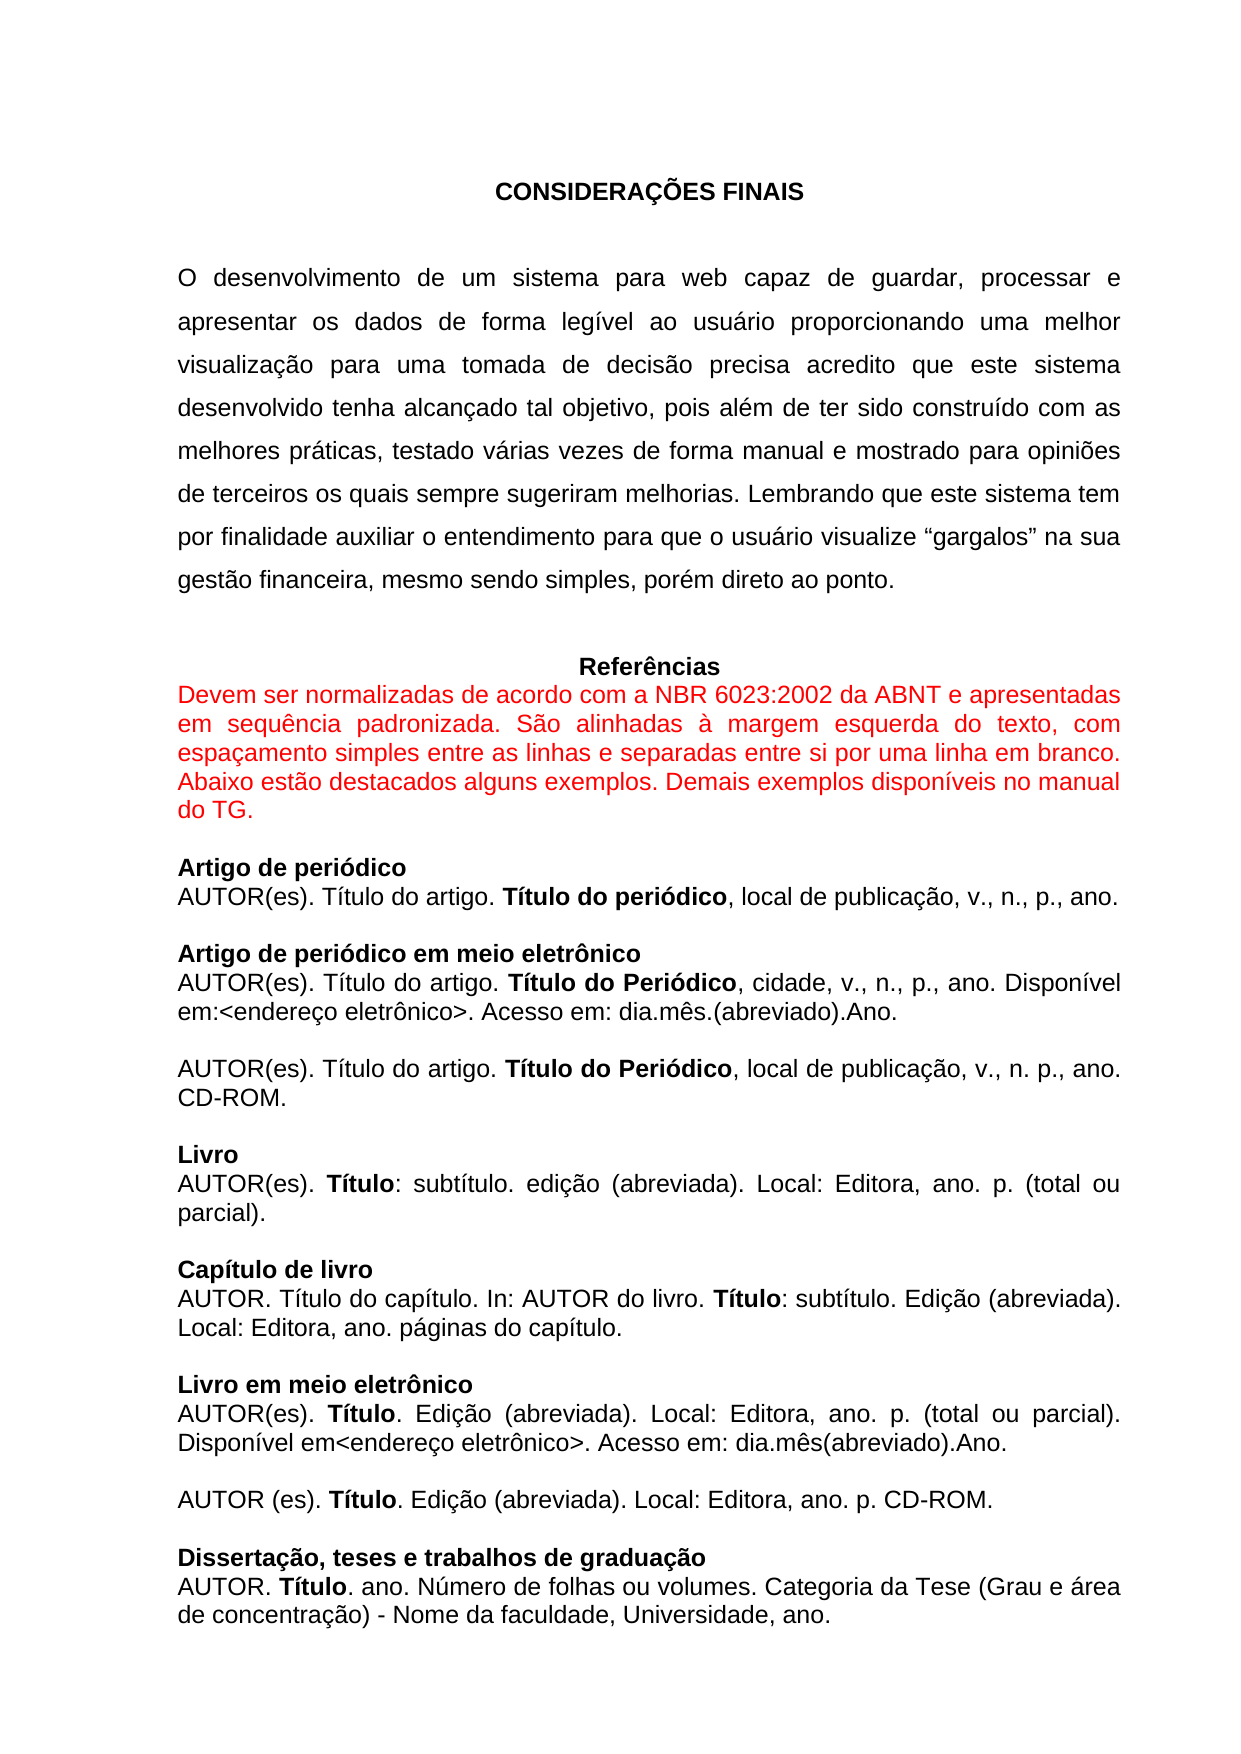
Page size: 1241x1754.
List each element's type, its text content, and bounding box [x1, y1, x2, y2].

text O desenvolvimento de um sistema para web capaz de guardar, processar e apresentar os dados de forma legível ao usuário proporcionando uma melhor visualização para uma tomada de decisão precisa acredito que este sistema desenvolvido tenha alcançado tal objetivo, pois além de ter sido construído com as melhores práticas, testado várias vezes de forma manual e mostrado para opiniões de terceiros os quais sempre sugeriram melhorias. Lembrando que este sistema tem por finalidade auxiliar o entendimento para que o usuário visualize “gargalos” na sua gestão financeira, mesmo sendo simples, porém direto ao ponto. [177, 263, 1122, 594]
text CONSIDERAÇÕES FINAIS [177, 177, 1122, 206]
text AUTOR(es). Título do artigo. Título do periódico, local de publicação, v., n., p., ano. [177, 882, 1122, 910]
text Devem ser normalizadas de acordo com a NBR 6023:2002 da ABNT e apresentadas em sequência padronizada. São alinhadas à margem esquerda do texto, com espaçamento simples entre as linhas e separadas entre si por uma linha em branco. Abaixo estão destacados alguns exemplos. Demais exemplos disponíveis no manual do TG. [177, 680, 1122, 824]
text AUTOR (es). Título. Edição (abreviada). Local: Editora, ano. p. CD-ROM. [177, 1485, 1122, 1514]
text Livro em meio eletrônico [177, 1370, 1122, 1399]
text AUTOR. Título do capítulo. In: AUTOR do livro. Título: subtítulo. Edição (abreviada). Local: Editora, ano. páginas do capítulo. [177, 1284, 1122, 1342]
text Referências [177, 652, 1122, 680]
text Artigo de periódico em meio eletrônico [177, 939, 1122, 968]
text AUTOR(es). Título: subtítulo. edição (abreviada). Local: Editora, ano. p. (total ou parcial). [177, 1169, 1122, 1227]
text AUTOR(es). Título. Edição (abreviada). Local: Editora, ano. p. (total ou parcial). Disponível em<endereço eletrônico>. Acesso em: dia.mês(abreviado).Ano. [177, 1399, 1122, 1457]
text Capítulo de livro [177, 1255, 1122, 1284]
text Livro [177, 1140, 1122, 1169]
text AUTOR(es). Título do artigo. Título do Periódico, cidade, v., n., p., ano. Disponível em:<endereço eletrônico>. Acesso em: dia.mês.(abreviado).Ano. [177, 968, 1122, 1025]
text Dissertação, teses e trabalhos de graduação [177, 1543, 1122, 1572]
text Artigo de periódico [177, 853, 1122, 882]
text AUTOR(es). Título do artigo. Título do Periódico, local de publicação, v., n. p., ano. CD-ROM. [177, 1054, 1122, 1112]
text AUTOR. Título. ano. Número de folhas ou volumes. Categoria da Tese (Grau e área de concentração) - Nome da faculdade, Universidade, ano. [177, 1572, 1122, 1629]
